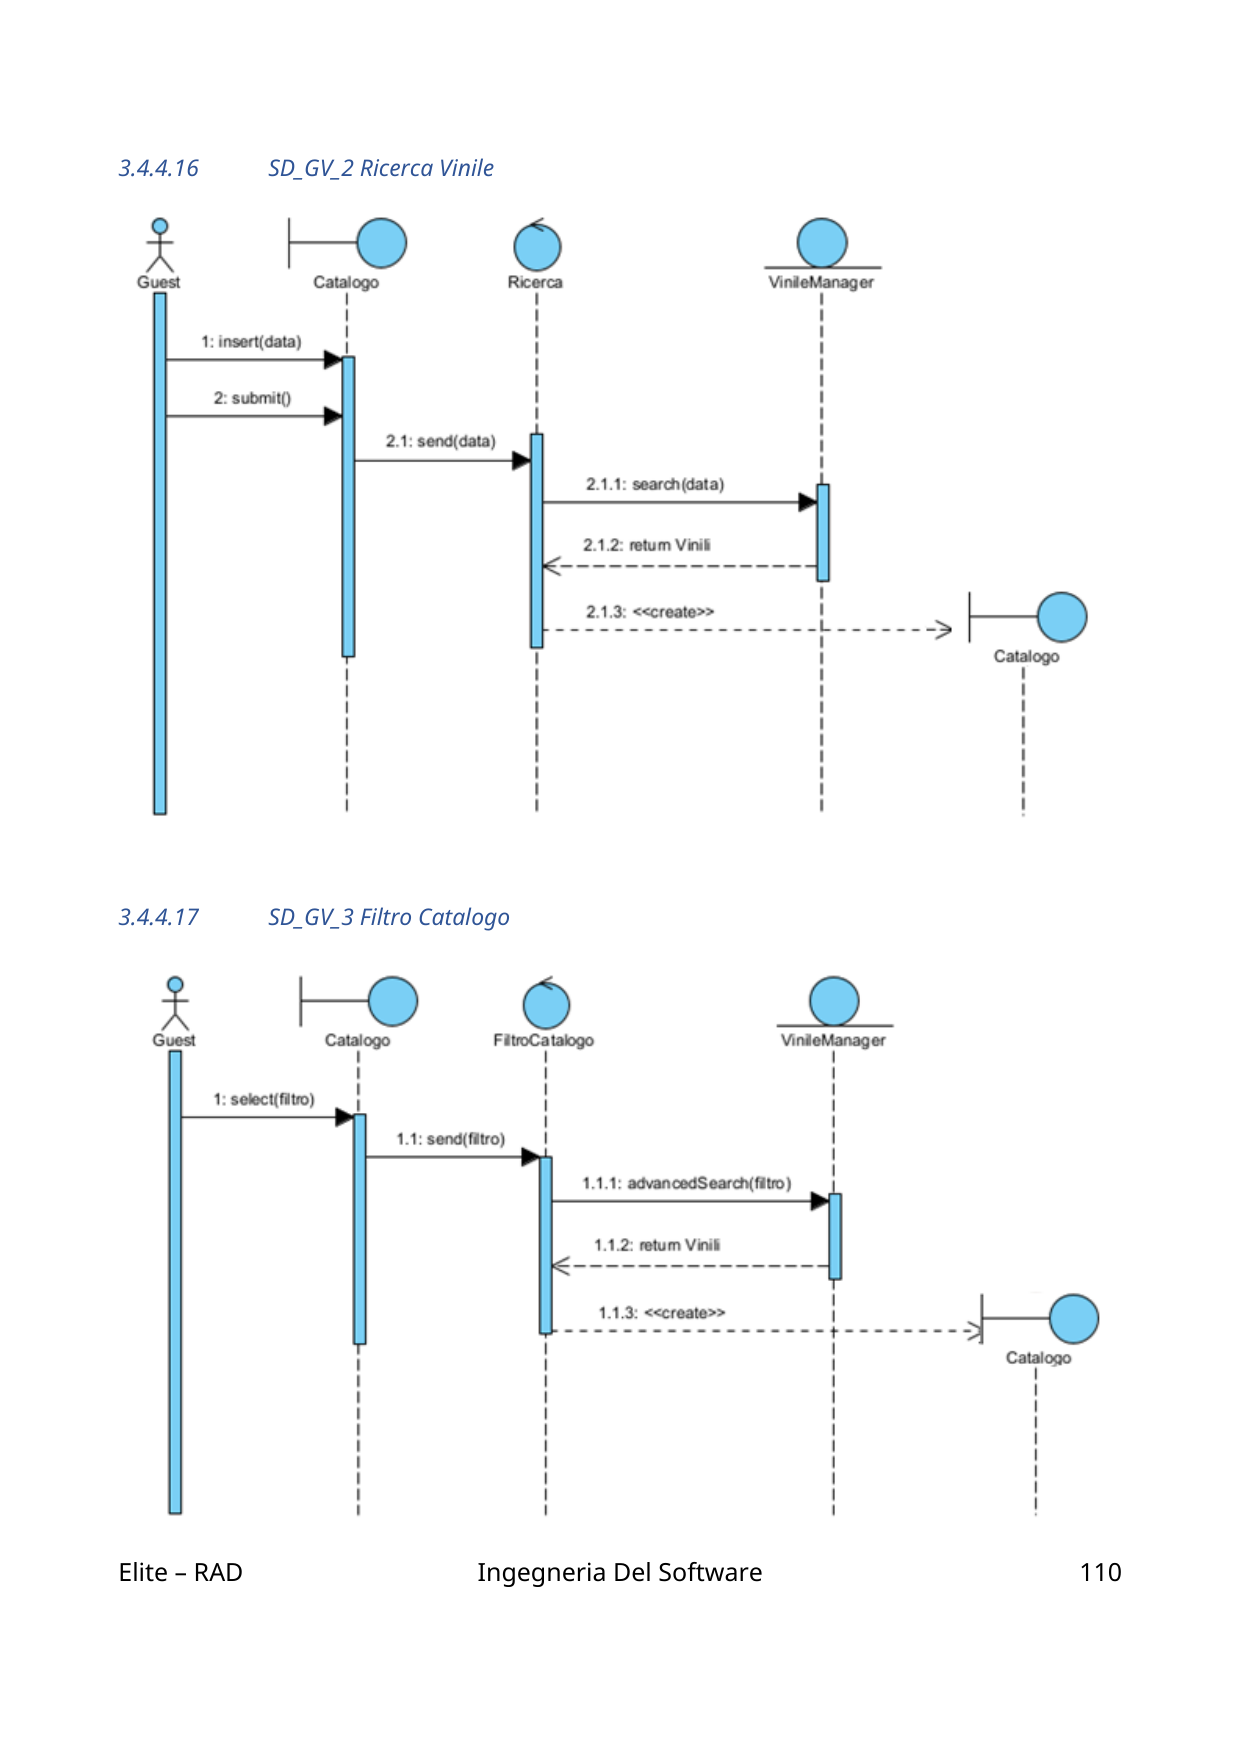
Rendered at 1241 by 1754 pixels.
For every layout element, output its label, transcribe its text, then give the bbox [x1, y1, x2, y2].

picture [118, 196, 1127, 833]
picture [135, 965, 1123, 1525]
subtitle SD_GV_3 Filtro Catalogo [118, 901, 1122, 932]
subtitle SD_GV_2 Ricerca Vinile [118, 152, 1122, 183]
